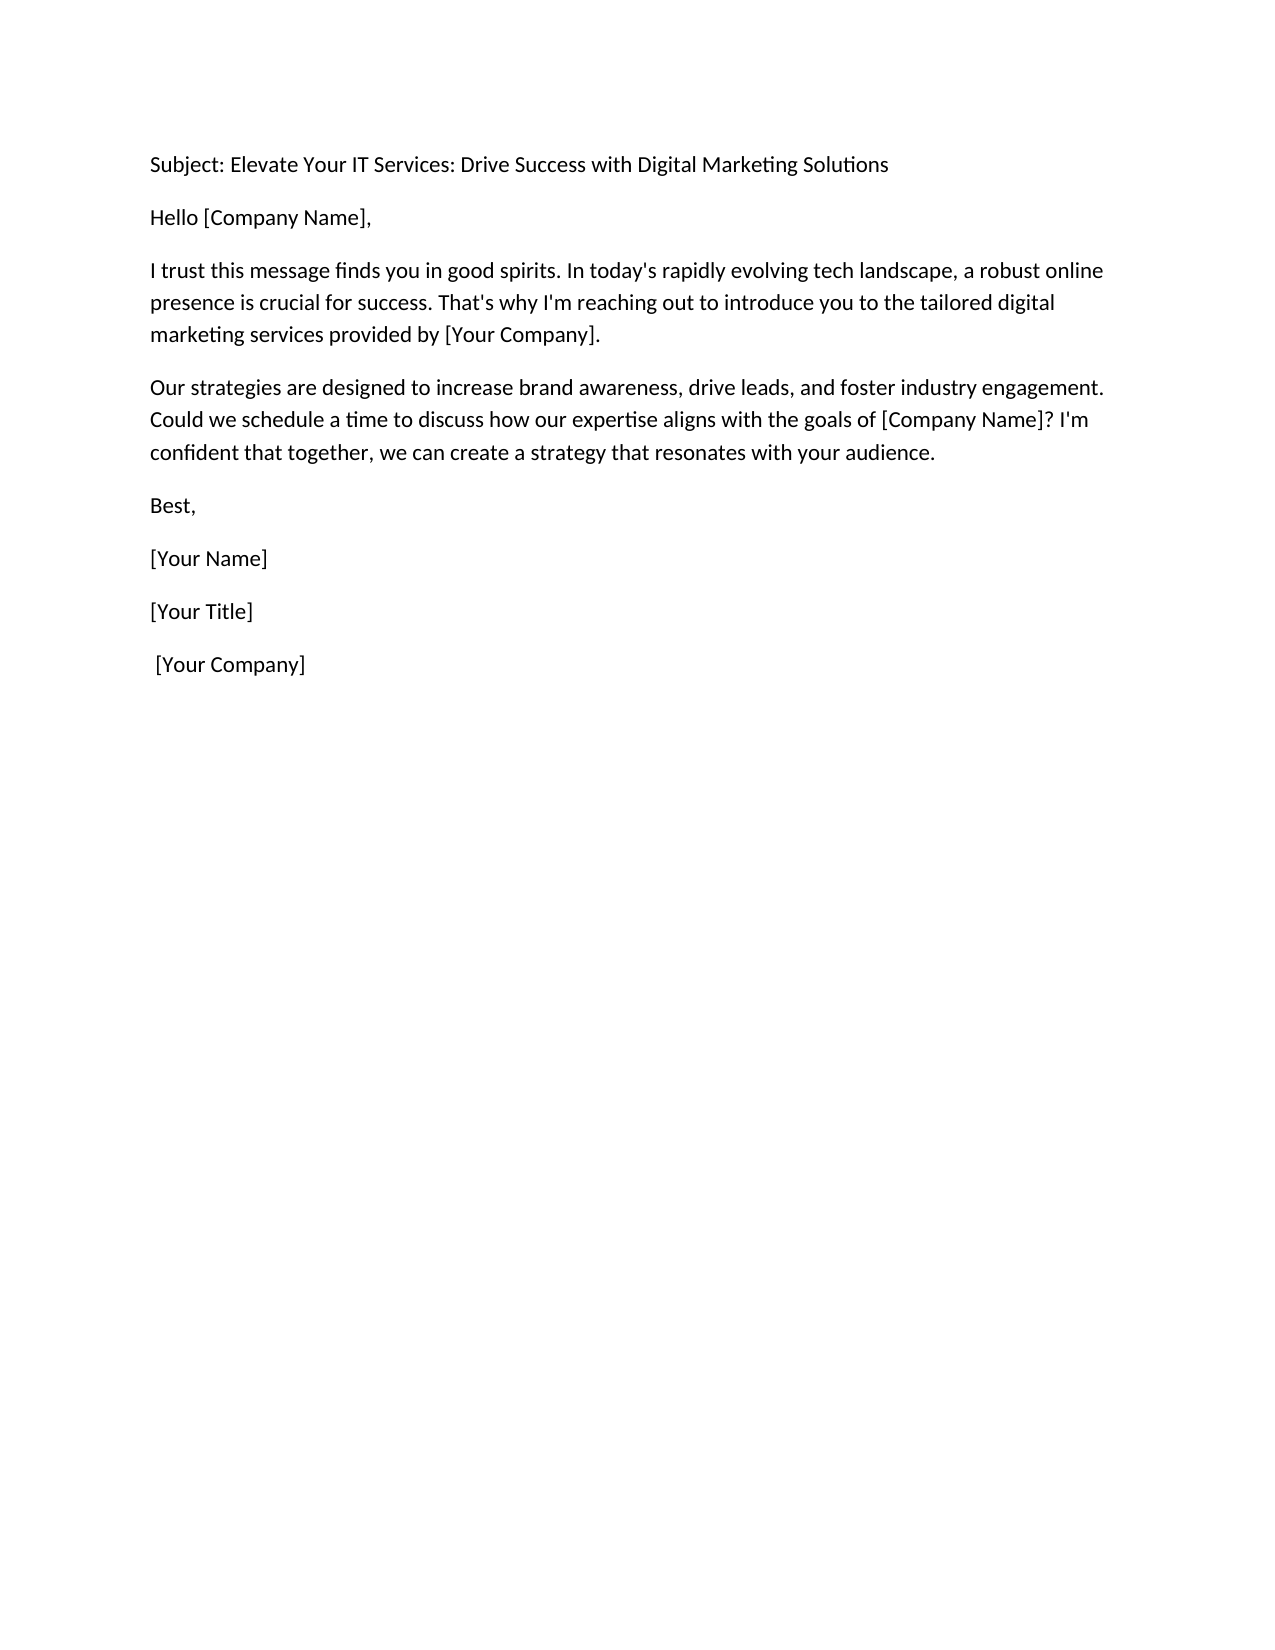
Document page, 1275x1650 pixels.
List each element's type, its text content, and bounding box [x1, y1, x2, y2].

text Our strategies are designed to increase brand awareness, drive leads, and foster industry engagement. Could we schedule a time to discuss how our expertise aligns with the goals of [Company Name]? I'm confident that together, we can create a strategy that resonates with your audience. [150, 373, 1125, 466]
text Hello [Company Name], [150, 203, 1125, 231]
text [Your Company] [150, 650, 1125, 678]
text Best, [150, 491, 1125, 519]
text I trust this message finds you in good spirits. In today's rapidly evolving tech landscape, a robust online presence is crucial for success. That's why I'm reaching out to introduce you to the tailored digital marketing services provided by [Your Company]. [150, 256, 1125, 348]
text Subject: Elevate Your IT Services: Drive Success with Digital Marketing Solutions [150, 150, 1125, 178]
text [Your Name] [150, 544, 1125, 572]
text [Your Title] [150, 597, 1125, 625]
